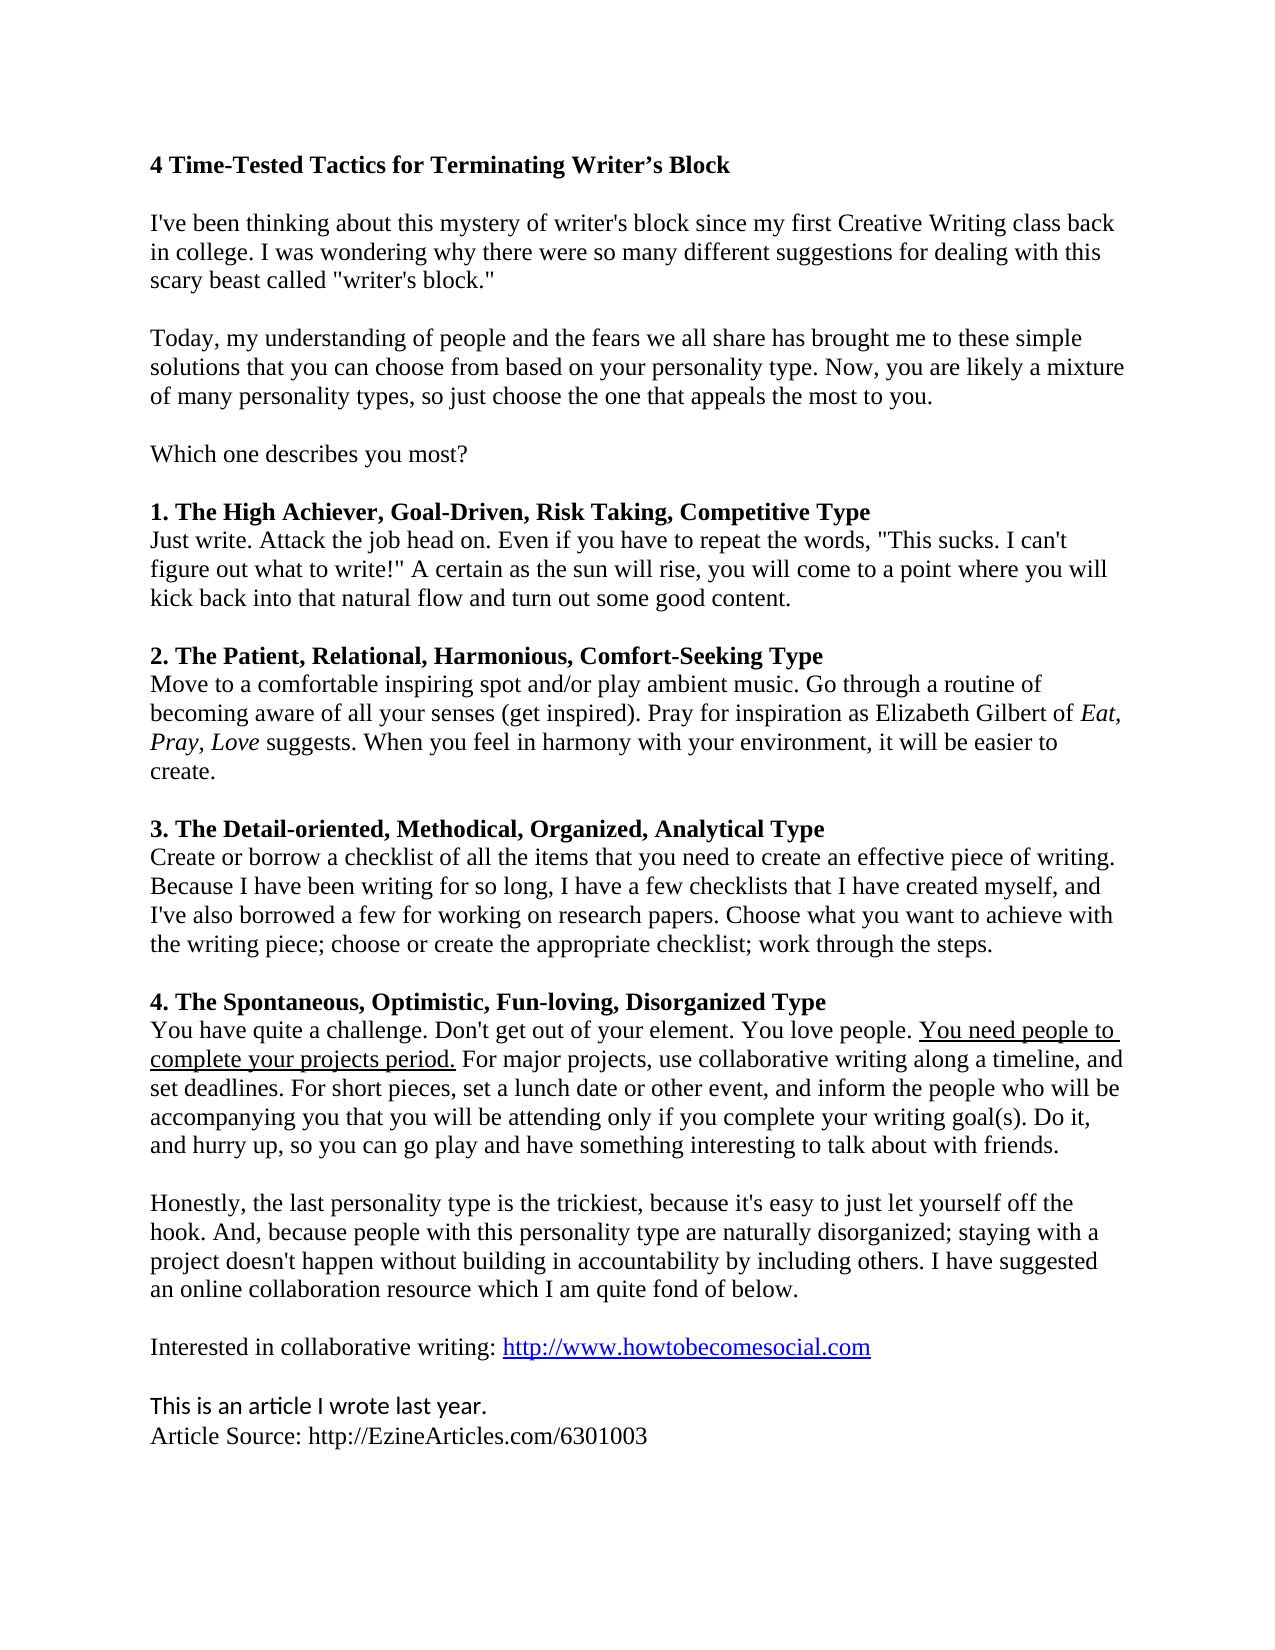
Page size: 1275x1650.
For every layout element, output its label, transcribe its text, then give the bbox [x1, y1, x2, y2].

text 2. The Patient, Relational, Harmonious, Comfort-Seeking Type Move to a comfortable inspiring spot and/or play ambient music. Go through a routine of becoming aware of all your senses (get inspired). Pray for inspiration as Elizabeth Gilbert of Eat, Pray, Love suggests. When you feel in harmony with your environment, it will be easier to create. [150, 641, 1125, 784]
text Honestly, the last personality type is the trickiest, because it's easy to just let yourself off the hook. And, because people with this personality type are naturally disorganized; staying with a project doesn't happen without building in accountability by including others. I have suggested an online collaboration resource which I am quite fond of below. [150, 1188, 1125, 1303]
text 3. The Detail-oriented, Methodical, Organized, Analytical Type Create or borrow a checklist of all the items that you need to create an effective piece of writing. Because I have been writing for so long, I have a few checklists that I have created myself, and I've also borrowed a few for working on research papers. Choose what you want to achieve with the writing piece; choose or create the appropriate checklist; work through the steps. [150, 814, 1125, 957]
text Interested in collaborative writing: http://www.howtobecomesocial.com [150, 1332, 1125, 1361]
text I've been thinking about this mystery of writer's block since my first Creative Writing class back in college. I was wondering why there were so many different suggestions for dealing with this scary beast called "writer's block." [150, 208, 1125, 294]
text This is an article I wrote last year. Article Source: http://EzineArticles.com/6301003 [150, 1390, 1125, 1450]
text Which one describes you most? [150, 439, 1125, 467]
text 1. The High Achiever, Goal-Driven, Risk Taking, Competitive Type Just write. Attack the job head on. Even if you have to repeat the words, "This sucks. I can't figure out what to write!" A certain as the sun will rise, you will come to a point where you will kick back into that natural flow and turn out some good content. [150, 497, 1125, 612]
text 4. The Spontaneous, Optimistic, Fun-loving, Disorganized Type You have quite a challenge. Don't get out of your element. You love people. You need people to complete your projects period. For major projects, use collaborative writing along a timeline, and set deadlines. For short pieces, set a lunch date or other event, and inform the people who will be accompanying you that you will be attending only if you complete your writing goal(s). Do it, and hurry up, so you can go play and have something interesting to talk about with friends. [150, 987, 1125, 1159]
text Today, my understanding of people and the fears we all share has brought me to these simple solutions that you can choose from based on your personality type. Now, you are likely a mixture of many personality types, so just choose the one that appeals the most to you. [150, 323, 1125, 409]
text 4 Time-Tested Tactics for Terminating Writer’s Block [150, 150, 1125, 179]
